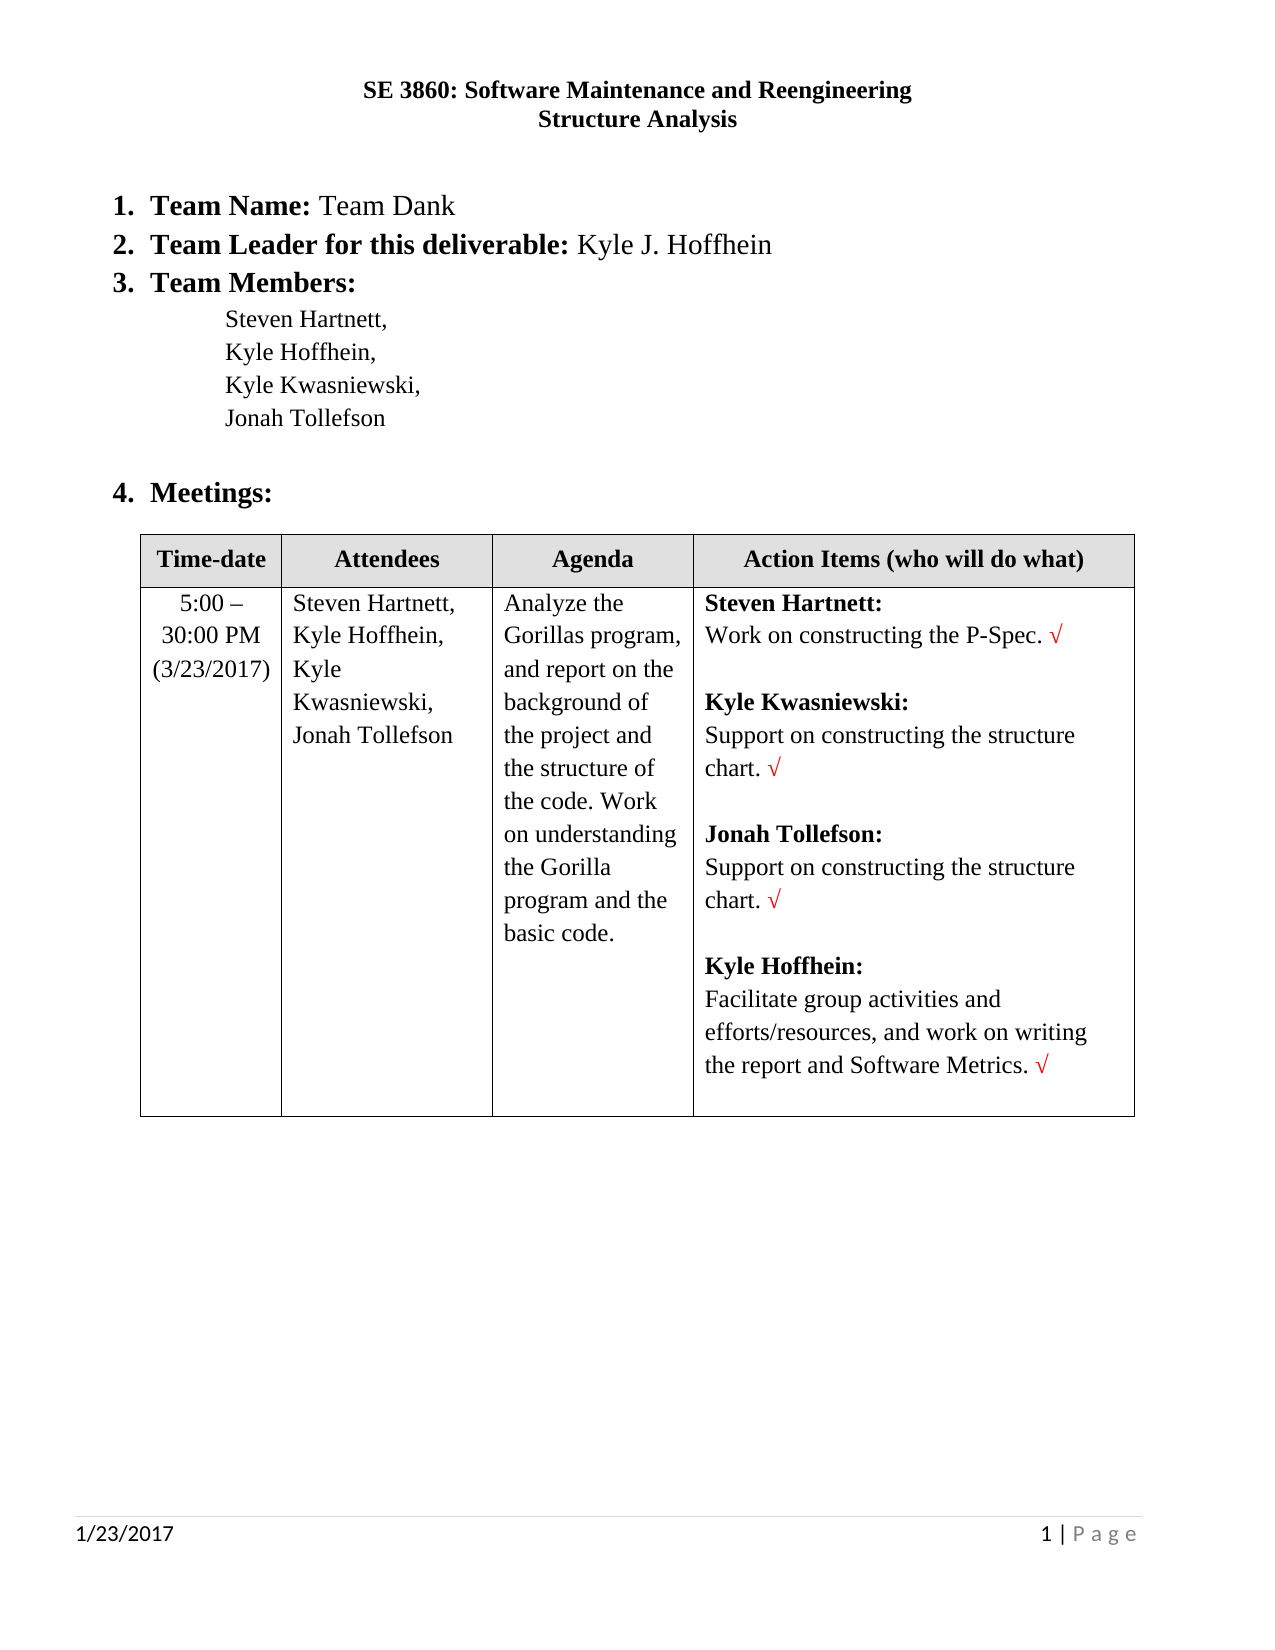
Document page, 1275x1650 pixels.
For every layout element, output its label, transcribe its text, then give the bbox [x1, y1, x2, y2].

list Kyle Kwasniewski, [225, 370, 1200, 399]
table_header Attendees [282, 535, 492, 587]
list Jonah Tollefson [225, 403, 1200, 432]
table_header Action Items (who will do what) [694, 535, 1134, 587]
list Meetings: [112, 475, 1200, 508]
list Team Leader for this deliverable: Kyle J. Hoffhein [112, 227, 1200, 261]
list Steven Hartnett, [225, 304, 1200, 333]
list Kyle Hoffhein, [225, 337, 1200, 366]
table_cell Steven Hartnett, Kyle Hoffhein, Kyle Kwasniewski, Jonah Tollefson [282, 588, 492, 1116]
table_cell Steven Hartnett: Work on constructing the P-Spec. √ Kyle Kwasniewski: Support on constructing the structure chart. √ Jonah Tollefson: Support on constructing the structure chart. √ Kyle Hoffhein: Facilitate group activities and efforts/resources, and work on writing the report and Software Metrics. √ [694, 588, 1134, 1116]
table_header Agenda [493, 535, 693, 587]
table_header Time-date [141, 535, 281, 587]
list Team Members: [112, 266, 1200, 299]
table_cell Analyze the Gorillas program, and report on the background of the project and the structure of the code. Work on understanding the Gorilla program and the basic code. [493, 588, 693, 1116]
table_cell 5:00 – 30:00 PM (3/23/2017) [141, 588, 281, 1116]
list Team Name: Team Dank [112, 188, 1200, 222]
